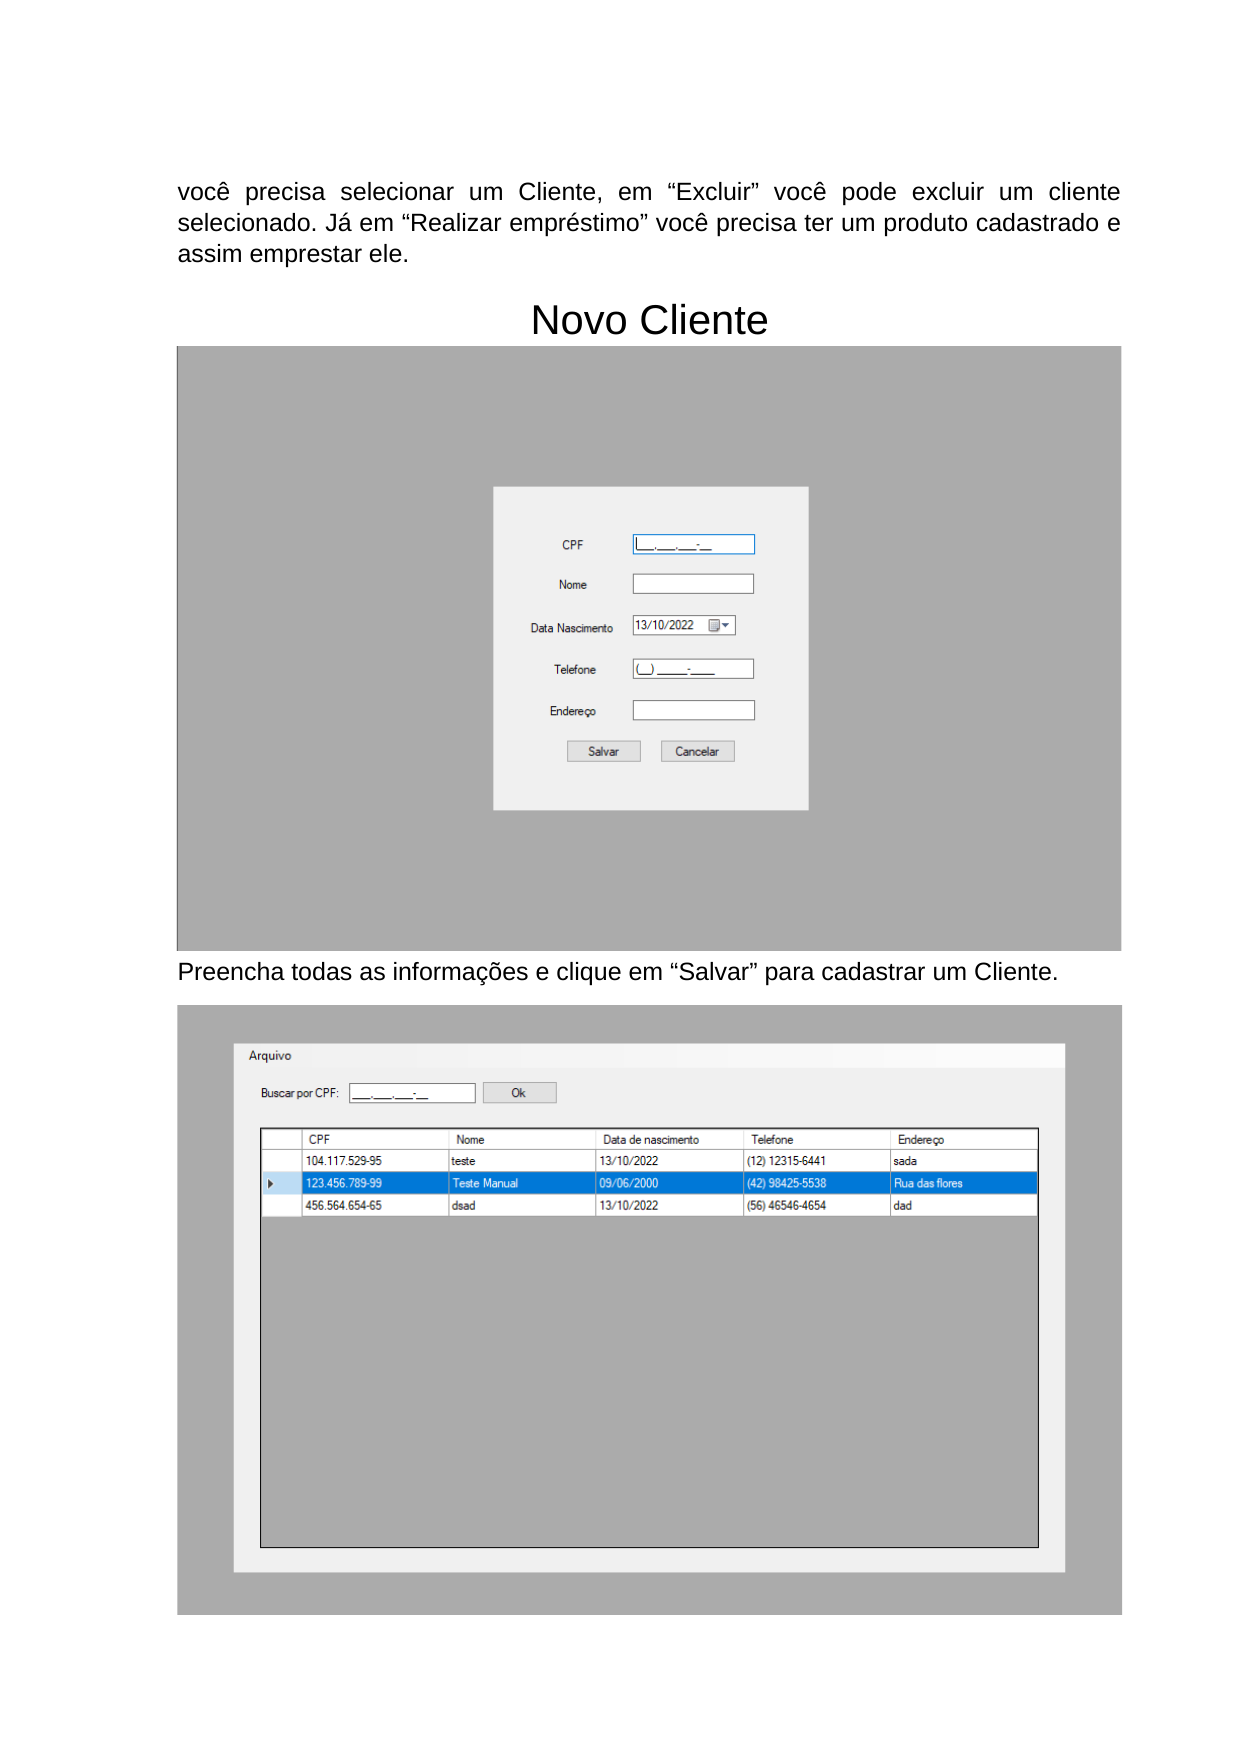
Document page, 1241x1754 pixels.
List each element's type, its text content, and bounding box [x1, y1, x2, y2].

picture [177, 1005, 1123, 1615]
subtitle Novo Cliente [177, 295, 1122, 343]
text Preencha todas as informações e clique em “Salvar” para cadastrar um Cliente. [177, 951, 1122, 985]
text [177, 177, 1122, 268]
picture [176, 346, 1122, 951]
